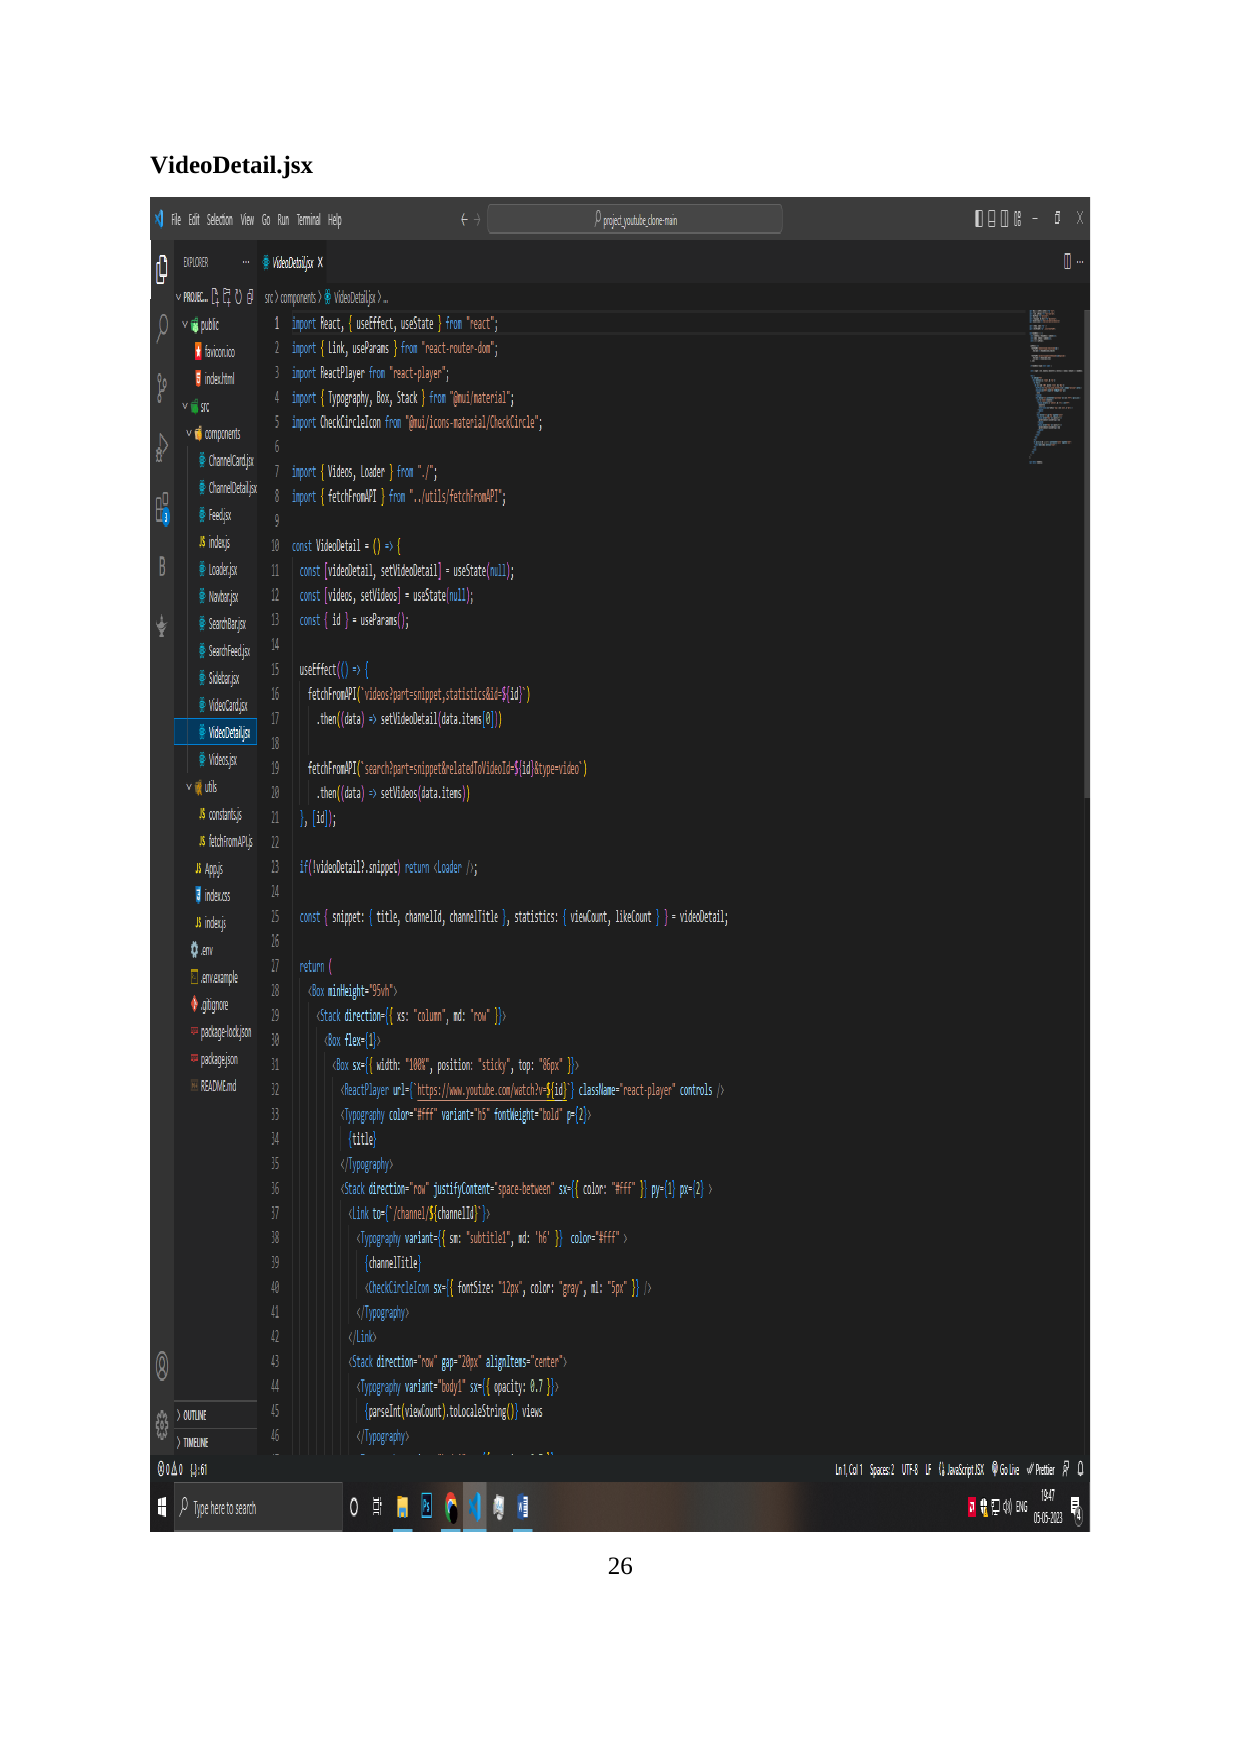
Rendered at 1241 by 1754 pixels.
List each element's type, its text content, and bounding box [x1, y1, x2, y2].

text VideoDetail.jsx [150, 150, 1090, 179]
picture [150, 197, 1091, 1532]
text 26 [150, 1551, 1090, 1580]
